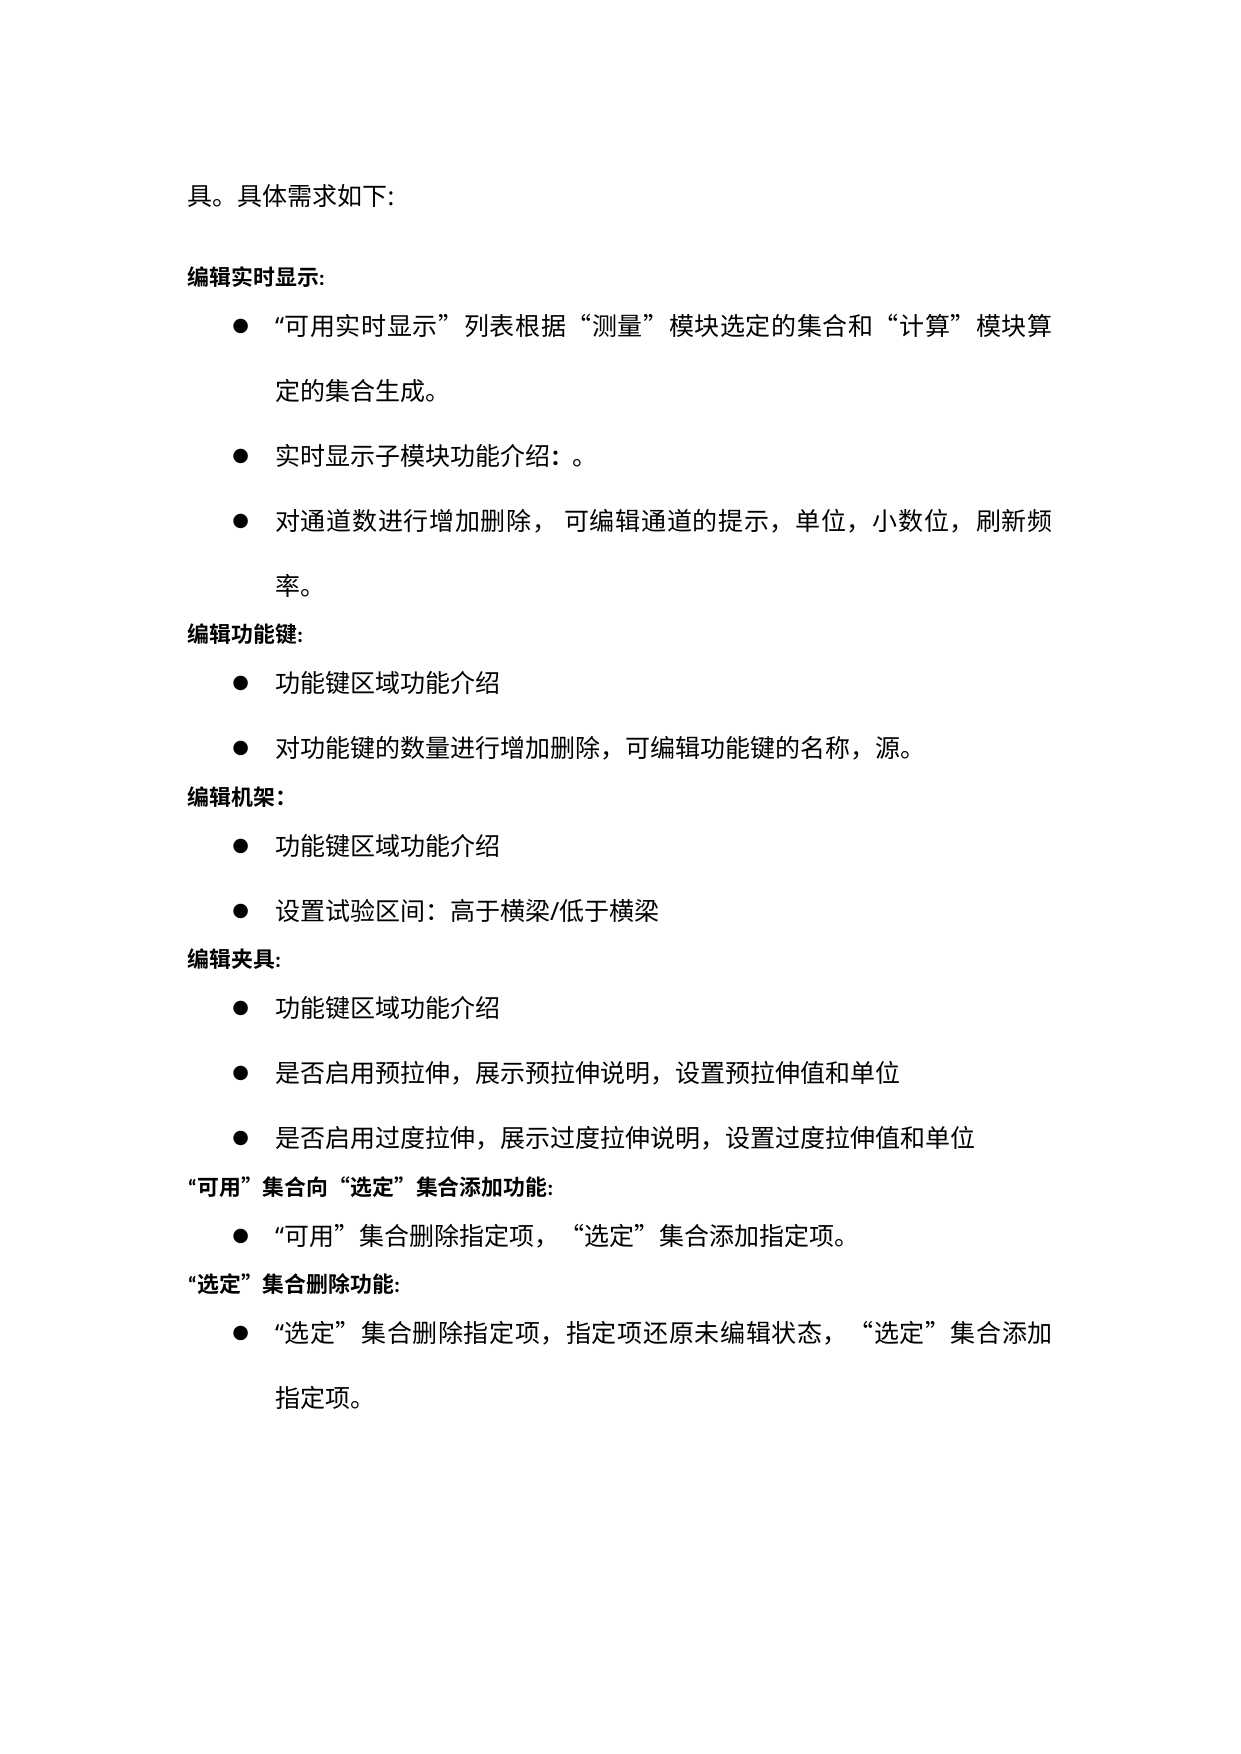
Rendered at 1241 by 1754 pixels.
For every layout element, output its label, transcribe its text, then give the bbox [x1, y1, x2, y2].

list 对通道数进行增加删除， 可编辑通道的提示，单位，小数位，刷新频率。 [231, 487, 1053, 617]
text 编辑实时显示: [187, 259, 1053, 292]
list 设置试验区间：高于横梁/低于横梁 [231, 877, 1053, 942]
list 功能键区域功能介绍 [231, 649, 1053, 714]
list 对功能键的数量进行增加删除，可编辑功能键的名称，源。 [231, 714, 1053, 779]
text “可用”集合向“选定”集合添加功能: [187, 1169, 1053, 1202]
list 实时显示子模块功能介绍：。 [231, 422, 1053, 487]
text 编辑功能键: [187, 617, 1053, 649]
list 功能键区域功能介绍 [231, 974, 1053, 1039]
list “选定”集合删除指定项，指定项还原未编辑状态，“选定”集合添加指定项。 [231, 1299, 1053, 1429]
list 是否启用过度拉伸，展示过度拉伸说明，设置过度拉伸值和单位 [231, 1104, 1053, 1169]
list 是否启用预拉伸，展示预拉伸说明，设置预拉伸值和单位 [231, 1039, 1053, 1104]
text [187, 162, 1053, 227]
list 功能键区域功能介绍 [231, 812, 1053, 877]
list “可用实时显示”列表根据“测量”模块选定的集合和“计算”模块算定的集合生成。 [231, 292, 1053, 422]
list “可用”集合删除指定项，“选定”集合添加指定项。 [231, 1202, 1053, 1267]
text 编辑机架： [187, 779, 1053, 812]
text 编辑夹具: [187, 942, 1053, 974]
text “选定”集合删除功能: [187, 1267, 1053, 1299]
